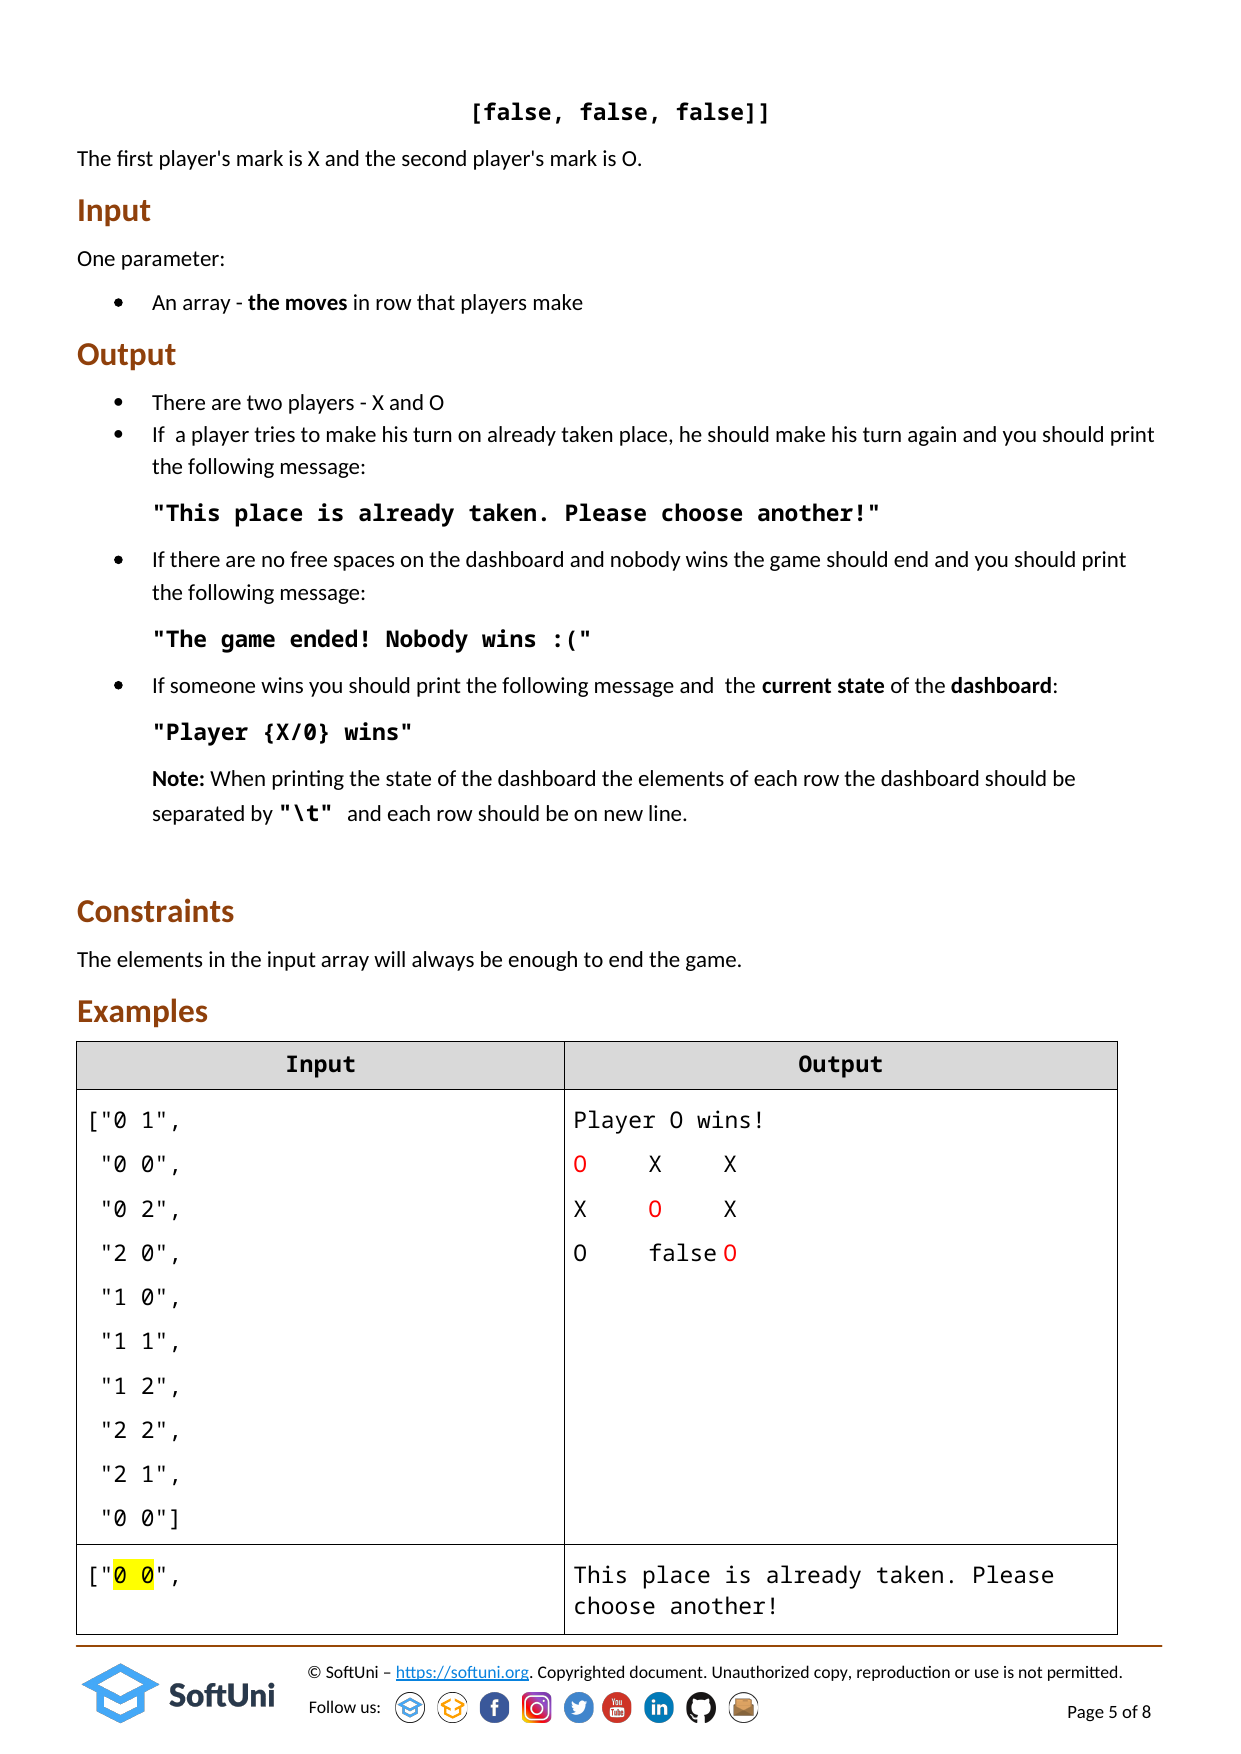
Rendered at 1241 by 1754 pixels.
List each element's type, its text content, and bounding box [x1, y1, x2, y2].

picture [395, 1692, 425, 1723]
table_header Input [77, 1042, 564, 1089]
table_cell Player O wins! O X X X O X O false O [565, 1090, 1117, 1543]
text One parameter: [77, 244, 1163, 272]
picture [644, 1714, 653, 1723]
picture [437, 1692, 468, 1723]
text Note: When printing the state of the dashboard the elements of each row the dashboard should be separated by "\t" and each row should be on new line. [152, 764, 1163, 828]
subtitle Output [77, 333, 1163, 374]
picture [564, 1692, 594, 1723]
text "Player {X/0} wins" [77, 716, 1163, 747]
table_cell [565, 1545, 1117, 1634]
picture [522, 1692, 552, 1723]
table_header Output [565, 1042, 1117, 1089]
list An array - the moves in row that players make [114, 288, 1163, 316]
picture [665, 1692, 674, 1701]
picture [644, 1692, 653, 1701]
subtitle Examples [77, 990, 1163, 1030]
list If there are no free spaces on the dashboard and nobody wins the game should end and you should print the following message: [114, 546, 1163, 606]
picture [479, 1692, 510, 1723]
picture [602, 1692, 632, 1723]
picture [728, 1692, 759, 1723]
text The first player's mark is X and the second player's mark is O. [77, 144, 1163, 172]
picture [658, 1705, 667, 1714]
list If someone wins you should print the following message and the current state of the dashboard: [114, 671, 1163, 699]
table_cell ["0 1", "0 0", "0 2", "2 0", "1 0", "1 1", "1 2", "2 2", "2 1", "0 0"] [77, 1090, 564, 1543]
text "The game ended! Nobody wins :(" [152, 622, 1163, 654]
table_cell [77, 1545, 564, 1634]
list If a player tries to make his turn on already taken place, he should make his turn again and you should print the following message: [114, 420, 1163, 481]
subtitle Input [77, 188, 1163, 229]
picture [75, 1658, 281, 1729]
text The elements in the input array will always be enough to end the game. [77, 945, 1163, 973]
text "This place is already taken. Please choose another!" [77, 497, 1163, 528]
list There are two players - X and O [114, 388, 1163, 416]
subtitle Constraints [77, 890, 1163, 931]
picture [665, 1714, 674, 1723]
text [false, false, false]] [77, 95, 1163, 127]
picture [686, 1692, 716, 1723]
